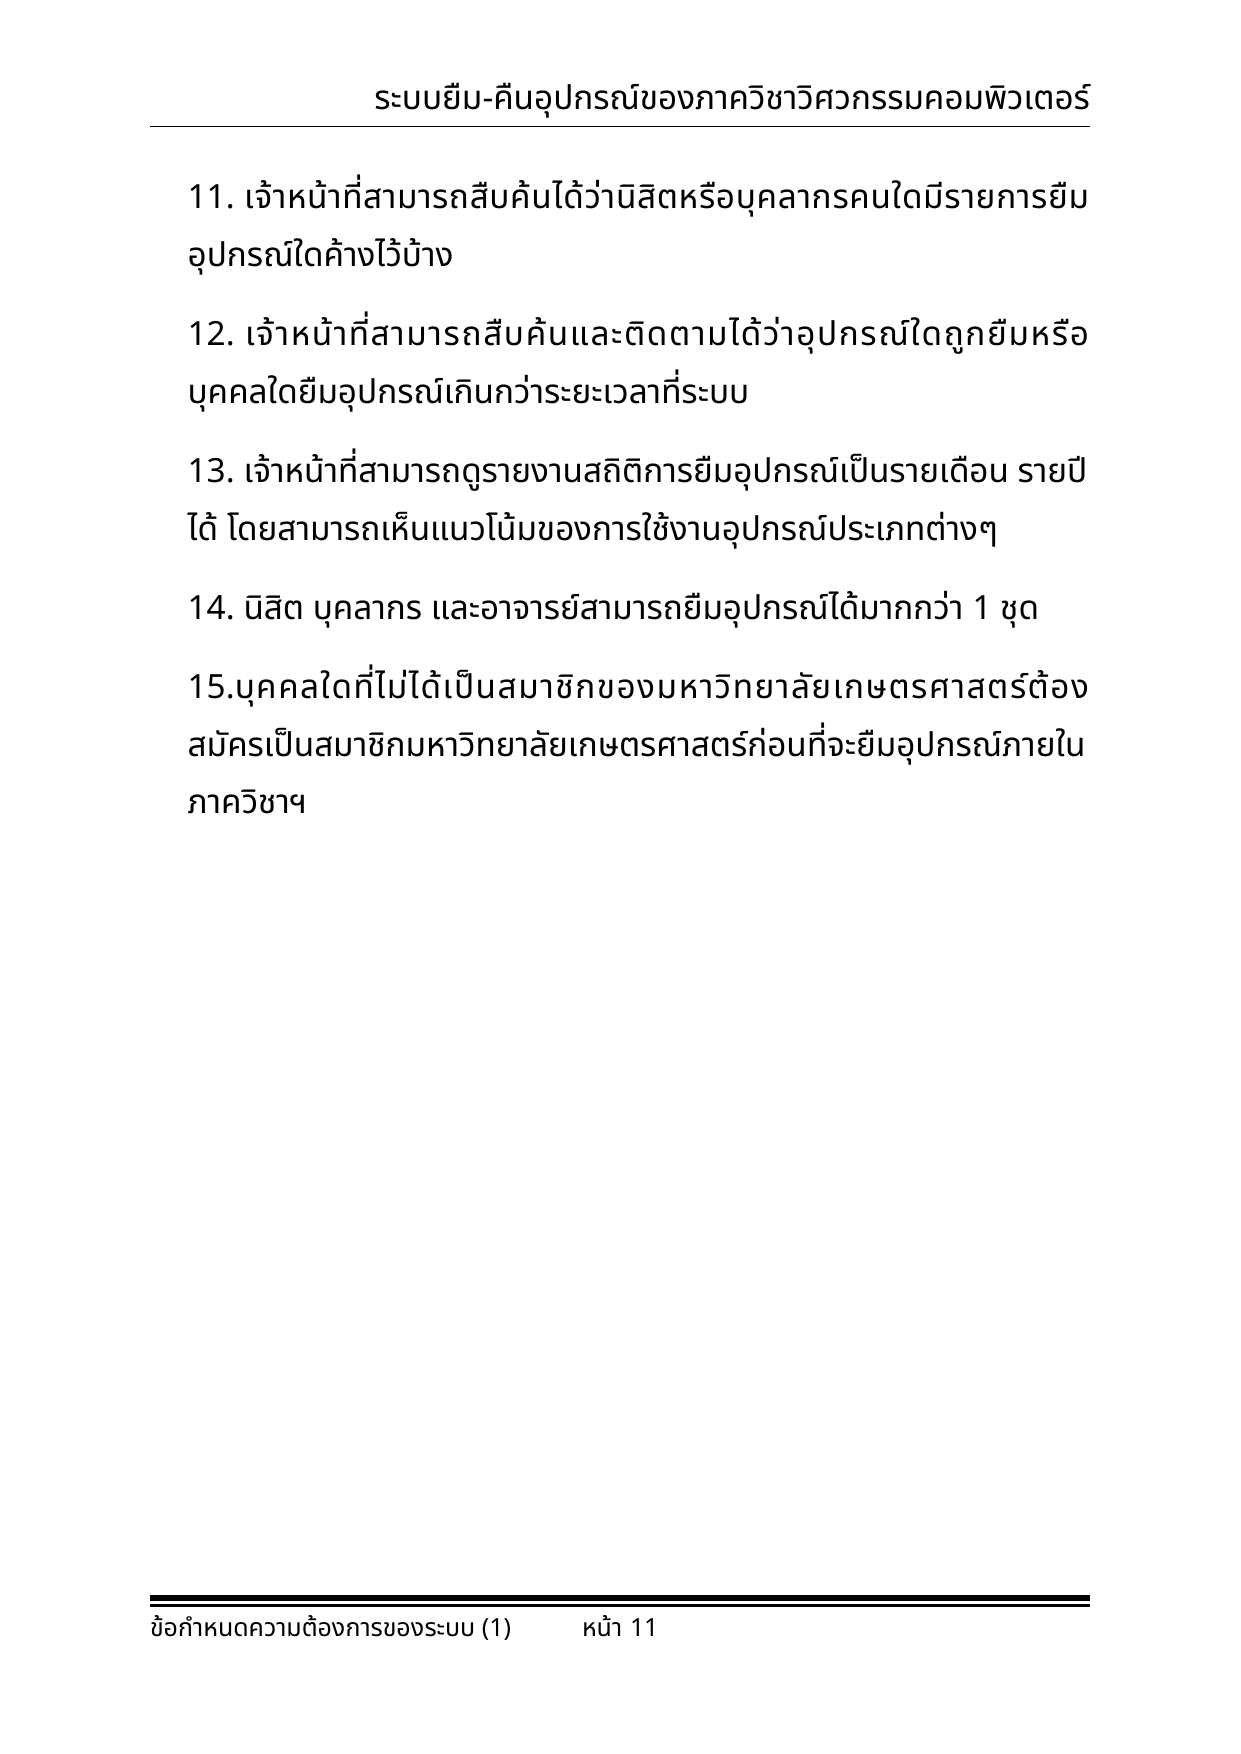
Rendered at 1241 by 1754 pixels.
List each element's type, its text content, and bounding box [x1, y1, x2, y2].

text 13. เจ้าหน้าที่สามารถดูรายงานสถิติการยืมอุปกรณ์เป็นรายเดือน รายปี ได้ โดยสามารถเห็นแนวโน้มของการใช้งานอุปกรณ์ประเภทต่างๆ [187, 447, 1090, 555]
text 14. นิสิต บุคลากร และอาจารย์สามารถยืมอุปกรณ์ได้มากกว่า 1 ชุด [187, 583, 1090, 634]
text 15.บุคคลใดที่ไม่ได้เป็นสมาชิกของมหาวิทยาลัยเกษตรศาสตร์ต้องสมัครเป็นสมาชิกมหาวิทยาลัยเกษตรศาสตร์ก่อนที่จะยืมอุปกรณ์ภายในภาควิชาฯ [187, 662, 1090, 829]
text 11. เจ้าหน้าที่สามารถสืบค้นได้ว่านิสิตหรือบุคลากรคนใดมีรายการยืมอุปกรณ์ใดค้างไว้บ้าง [187, 173, 1090, 281]
text 12. เจ้าหน้าที่สามารถสืบค้นและติดตามได้ว่าอุปกรณ์ใดถูกยืมหรือบุคคลใดยืมอุปกรณ์เกินกว่าระยะเวลาที่ระบบ [187, 310, 1090, 418]
